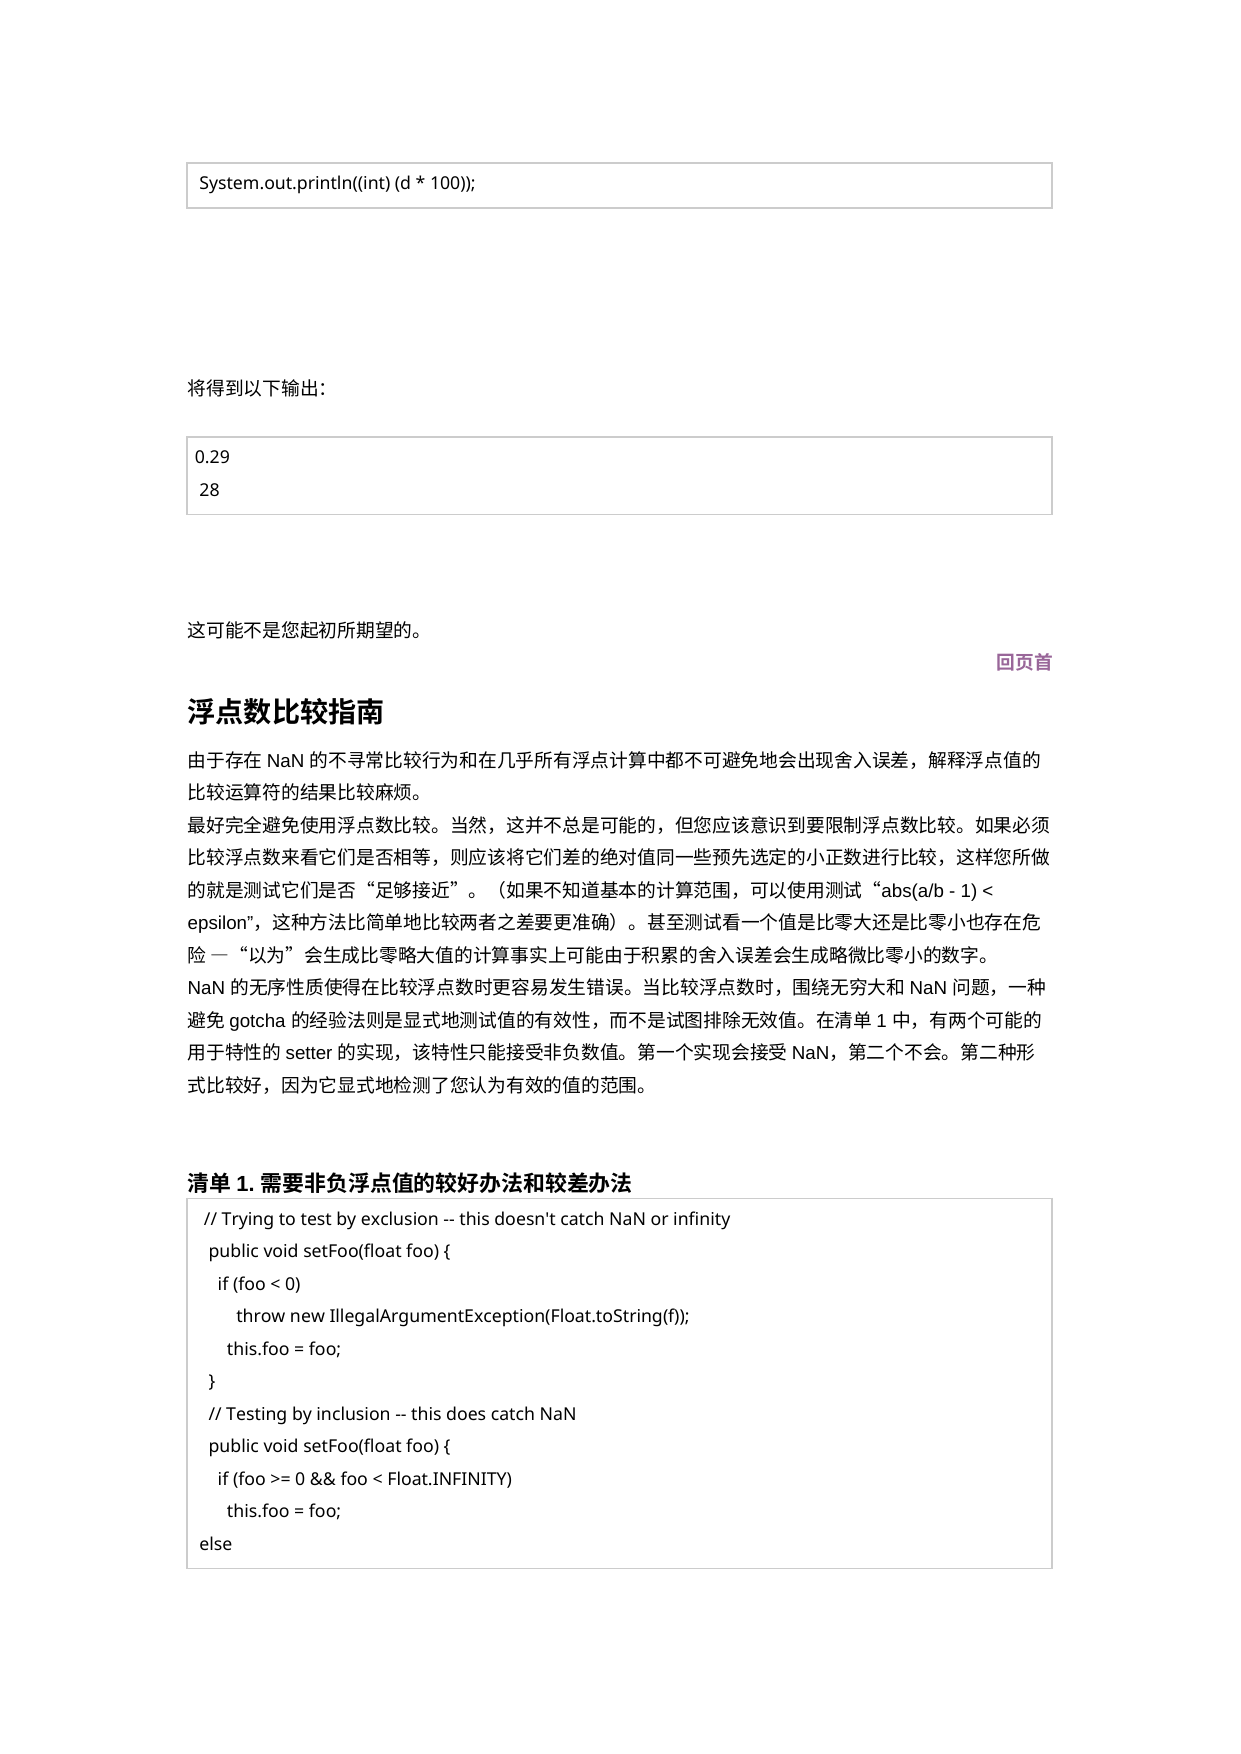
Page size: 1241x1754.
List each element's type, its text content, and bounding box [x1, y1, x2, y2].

text 最好完全避免使用浮点数比较。当然，这并不总是可能的，但您应该意识到要限制浮点数比较。如果必须比较浮点数来看它们是否相等，则应该将它们差的绝对值同一些预先选定的小正数进行比较，这样您所做的就是测试它们是否“足够接近”。（如果不知道基本的计算范围，可以使用测试“abs(a/b - 1) < epsilon”，这种方法比简单地比较两者之差要更准确）。甚至测试看一个值是比零大还是比零小也存在危险 ―“以为”会生成比零略大值的计算事实上可能由于积累的舍入误差会生成略微比零小的数字。 [187, 808, 1053, 970]
text NaN 的无序性质使得在比较浮点数时更容易发生错误。当比较浮点数时，围绕无穷大和 NaN 问题，一种避免 gotcha 的经验法则是显式地测试值的有效性，而不是试图排除无效值。在清单 1 中，有两个可能的用于特性的 setter 的实现，该特性只能接受非负数值。第一个实现会接受 NaN，第二个不会。第二种形式比较好，因为它显式地检测了您认为有效的值的范围。 [187, 970, 1053, 1100]
text 浮点数比较指南 [187, 678, 1053, 743]
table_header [188, 164, 1051, 207]
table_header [188, 1199, 1051, 1568]
text 由于存在 NaN 的不寻常比较行为和在几乎所有浮点计算中都不可避免地会出现舍入误差，解释浮点值的比较运算符的结果比较麻烦。 [187, 743, 1053, 808]
table_header 0.29 28 [188, 438, 1051, 513]
text 回页首 [187, 645, 1053, 678]
text 清单 1. 需要非负浮点值的较好办法和较差办法 [187, 1100, 1053, 1198]
text 这可能不是您起初所期望的。 [187, 613, 1053, 645]
text 将得到以下输出： [187, 371, 1053, 403]
